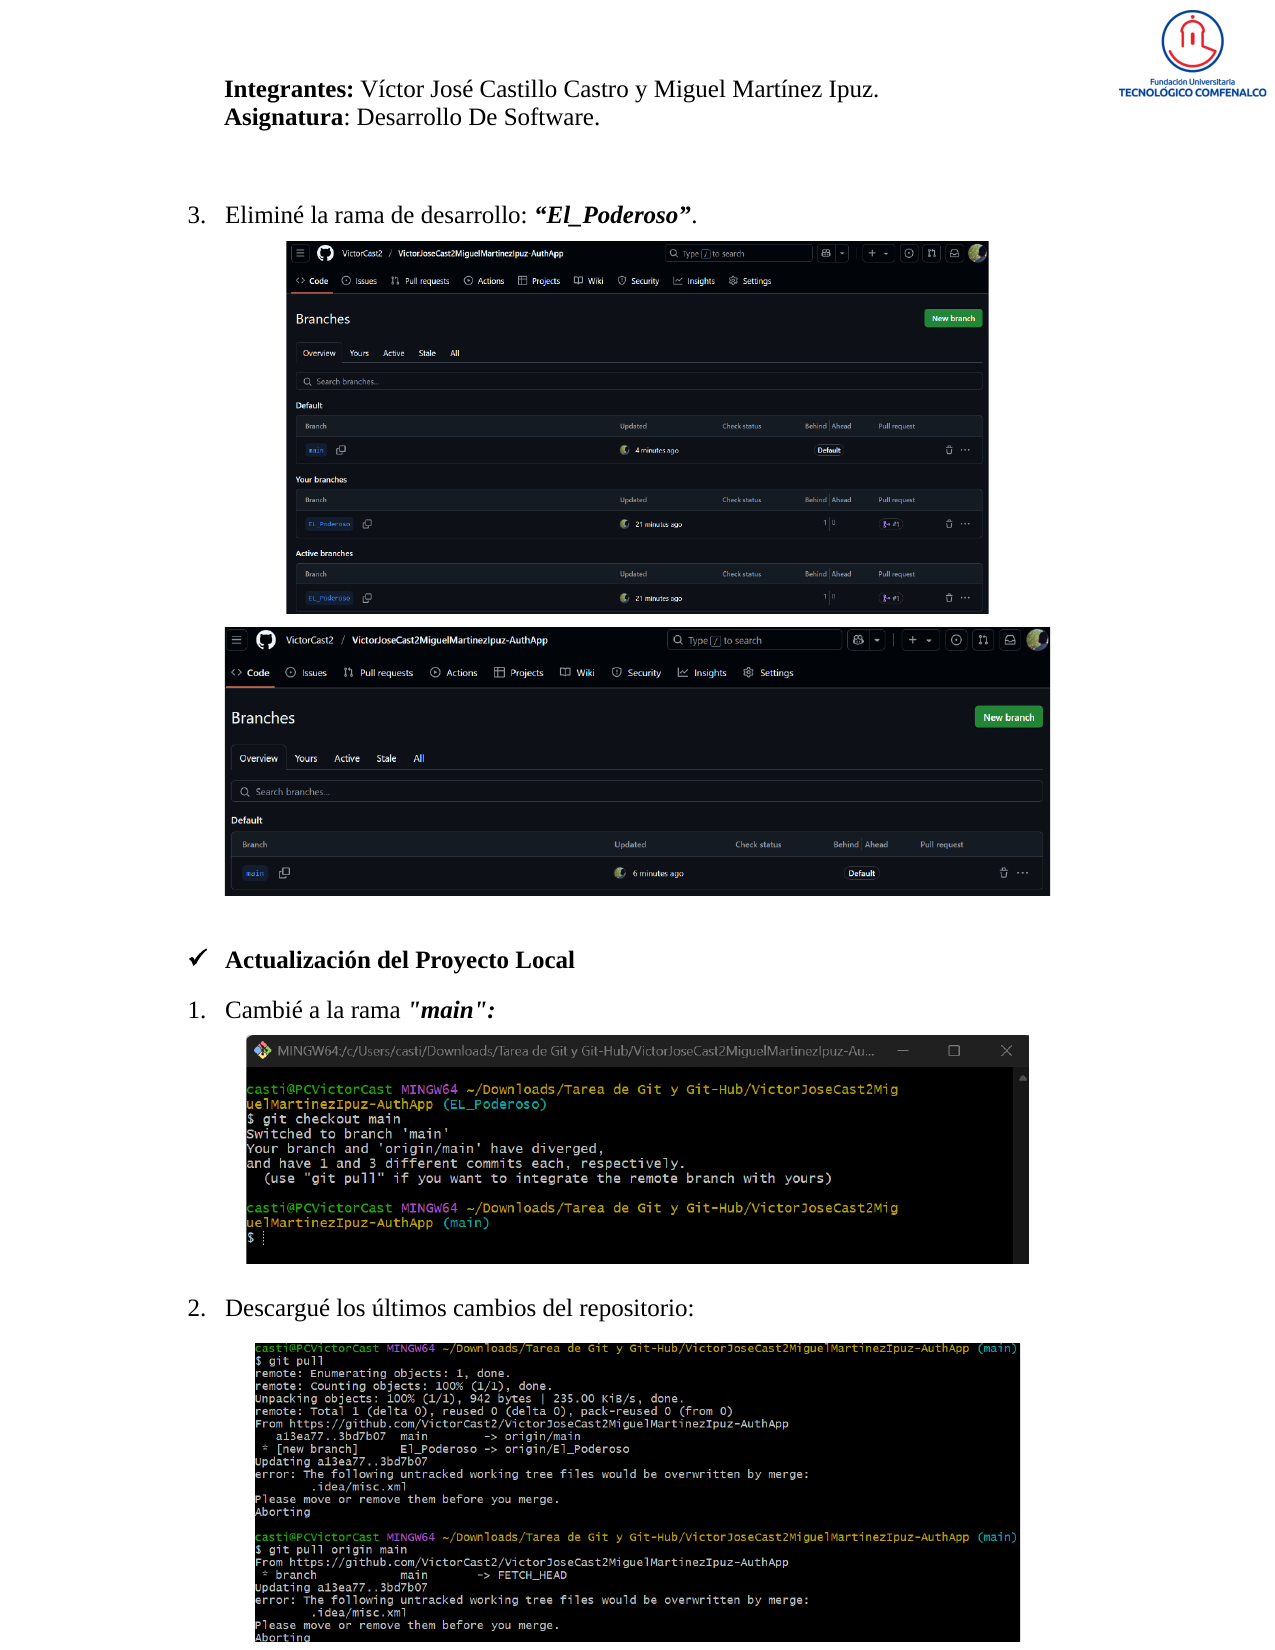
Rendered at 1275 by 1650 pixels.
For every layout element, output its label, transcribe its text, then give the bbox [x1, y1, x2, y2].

list Cambié a la rama "main": [187, 995, 1125, 1023]
list Eliminé la rama de desarrollo: “El_Poderoso”. [187, 200, 1125, 228]
picture [286, 241, 989, 614]
picture [1114, 6, 1270, 101]
picture [255, 1343, 1021, 1642]
list Actualización del Proyecto Local [187, 945, 1125, 974]
picture [246, 1035, 1029, 1264]
picture [224, 627, 1051, 896]
list Descargué los últimos cambios del repositorio: [187, 1293, 1125, 1322]
